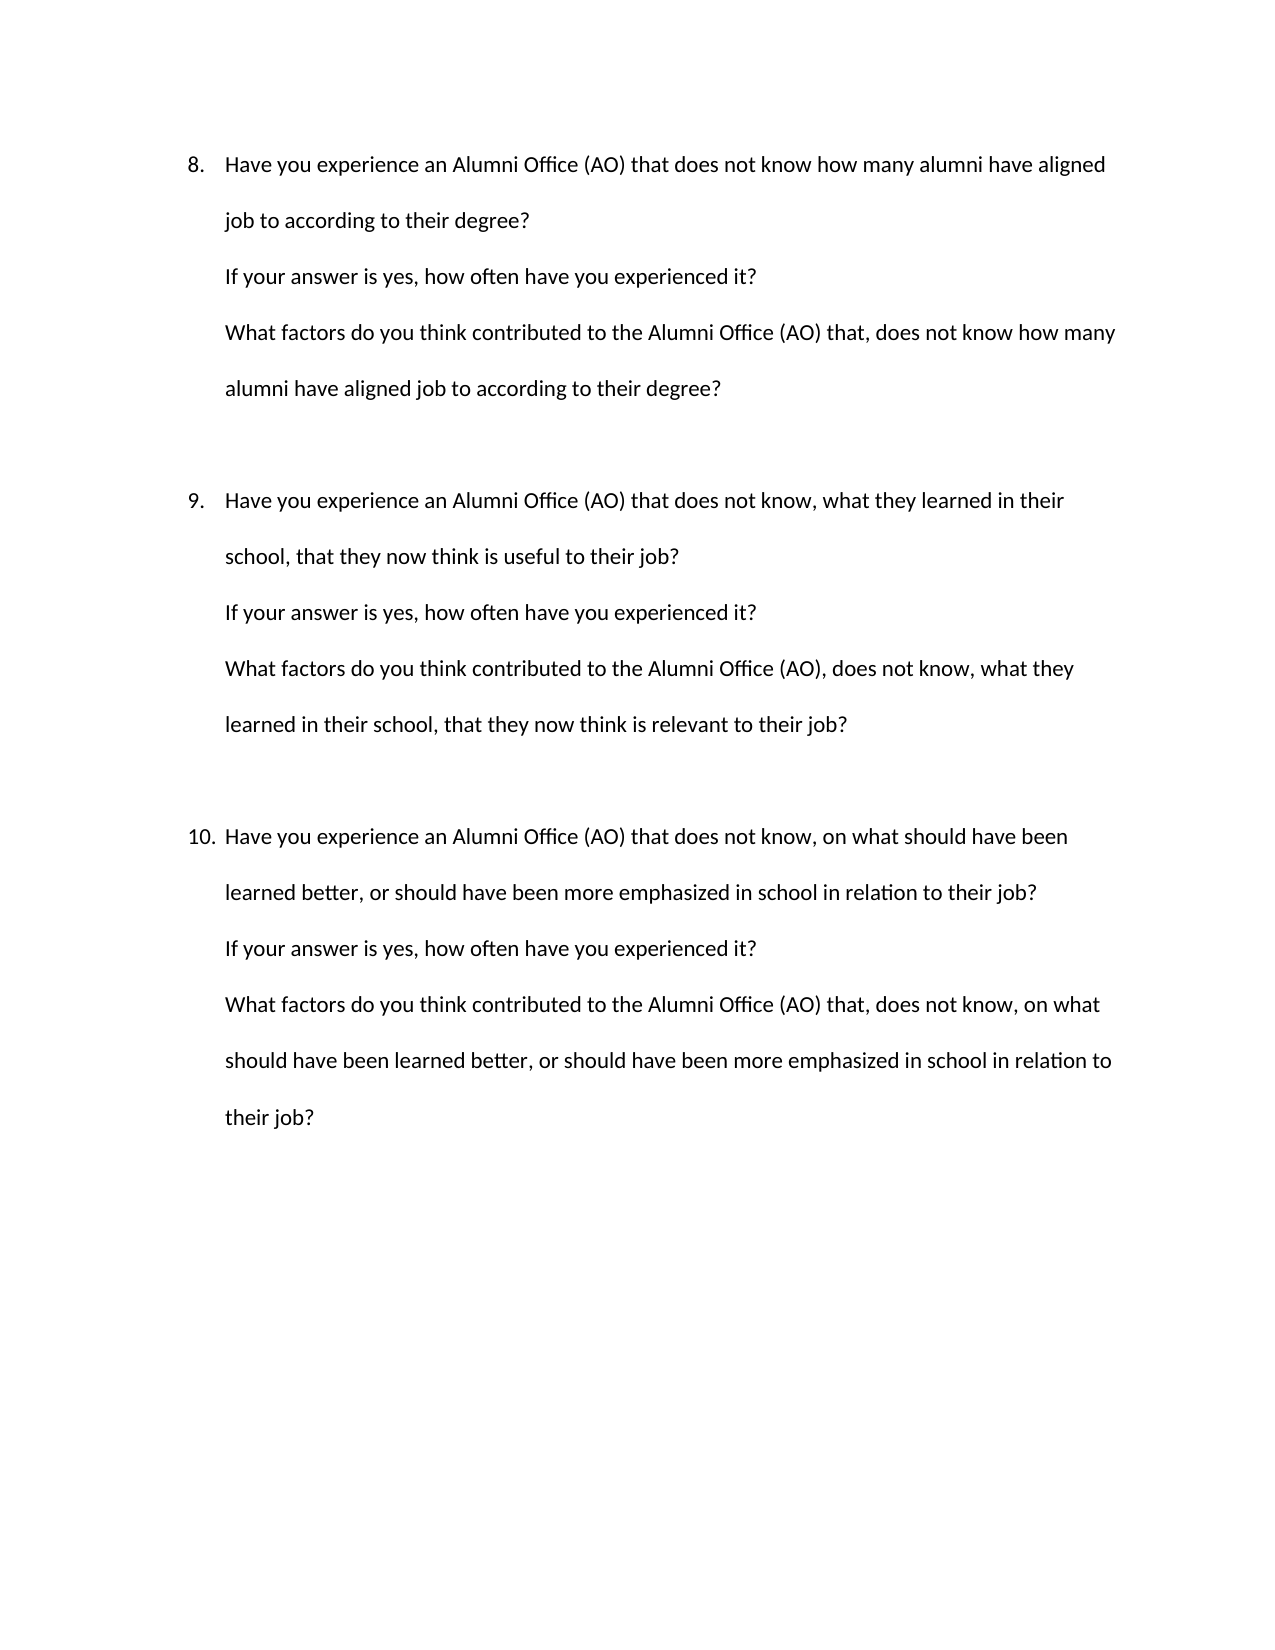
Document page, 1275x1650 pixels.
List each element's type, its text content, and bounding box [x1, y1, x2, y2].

list Have you experience an Alumni Office (AO) that does not know how many alumni have aligned job to according to their degree? [187, 150, 1125, 234]
list What factors do you think contributed to the Alumni Office (AO) that, does not know, on what should have been learned better, or should have been more emphasized in school in relation to their job? [225, 991, 1125, 1131]
list Have you experience an Alumni Office (AO) that does not know, what they learned in their school, that they now think is useful to their job? [187, 486, 1125, 570]
list If your answer is yes, how often have you experienced it? [225, 934, 1125, 963]
list What factors do you think contributed to the Alumni Office (AO) that, does not know how many alumni have aligned job to according to their degree? [225, 318, 1125, 402]
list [225, 262, 1125, 290]
list If your answer is yes, how often have you experienced it? [225, 598, 1125, 626]
list Have you experience an Alumni Office (AO) that does not know, on what should have been learned better, or should have been more emphasized in school in relation to their job? [187, 822, 1125, 907]
list What factors do you think contributed to the Alumni Office (AO), does not know, what they learned in their school, that they now think is relevant to their job? [225, 654, 1125, 738]
